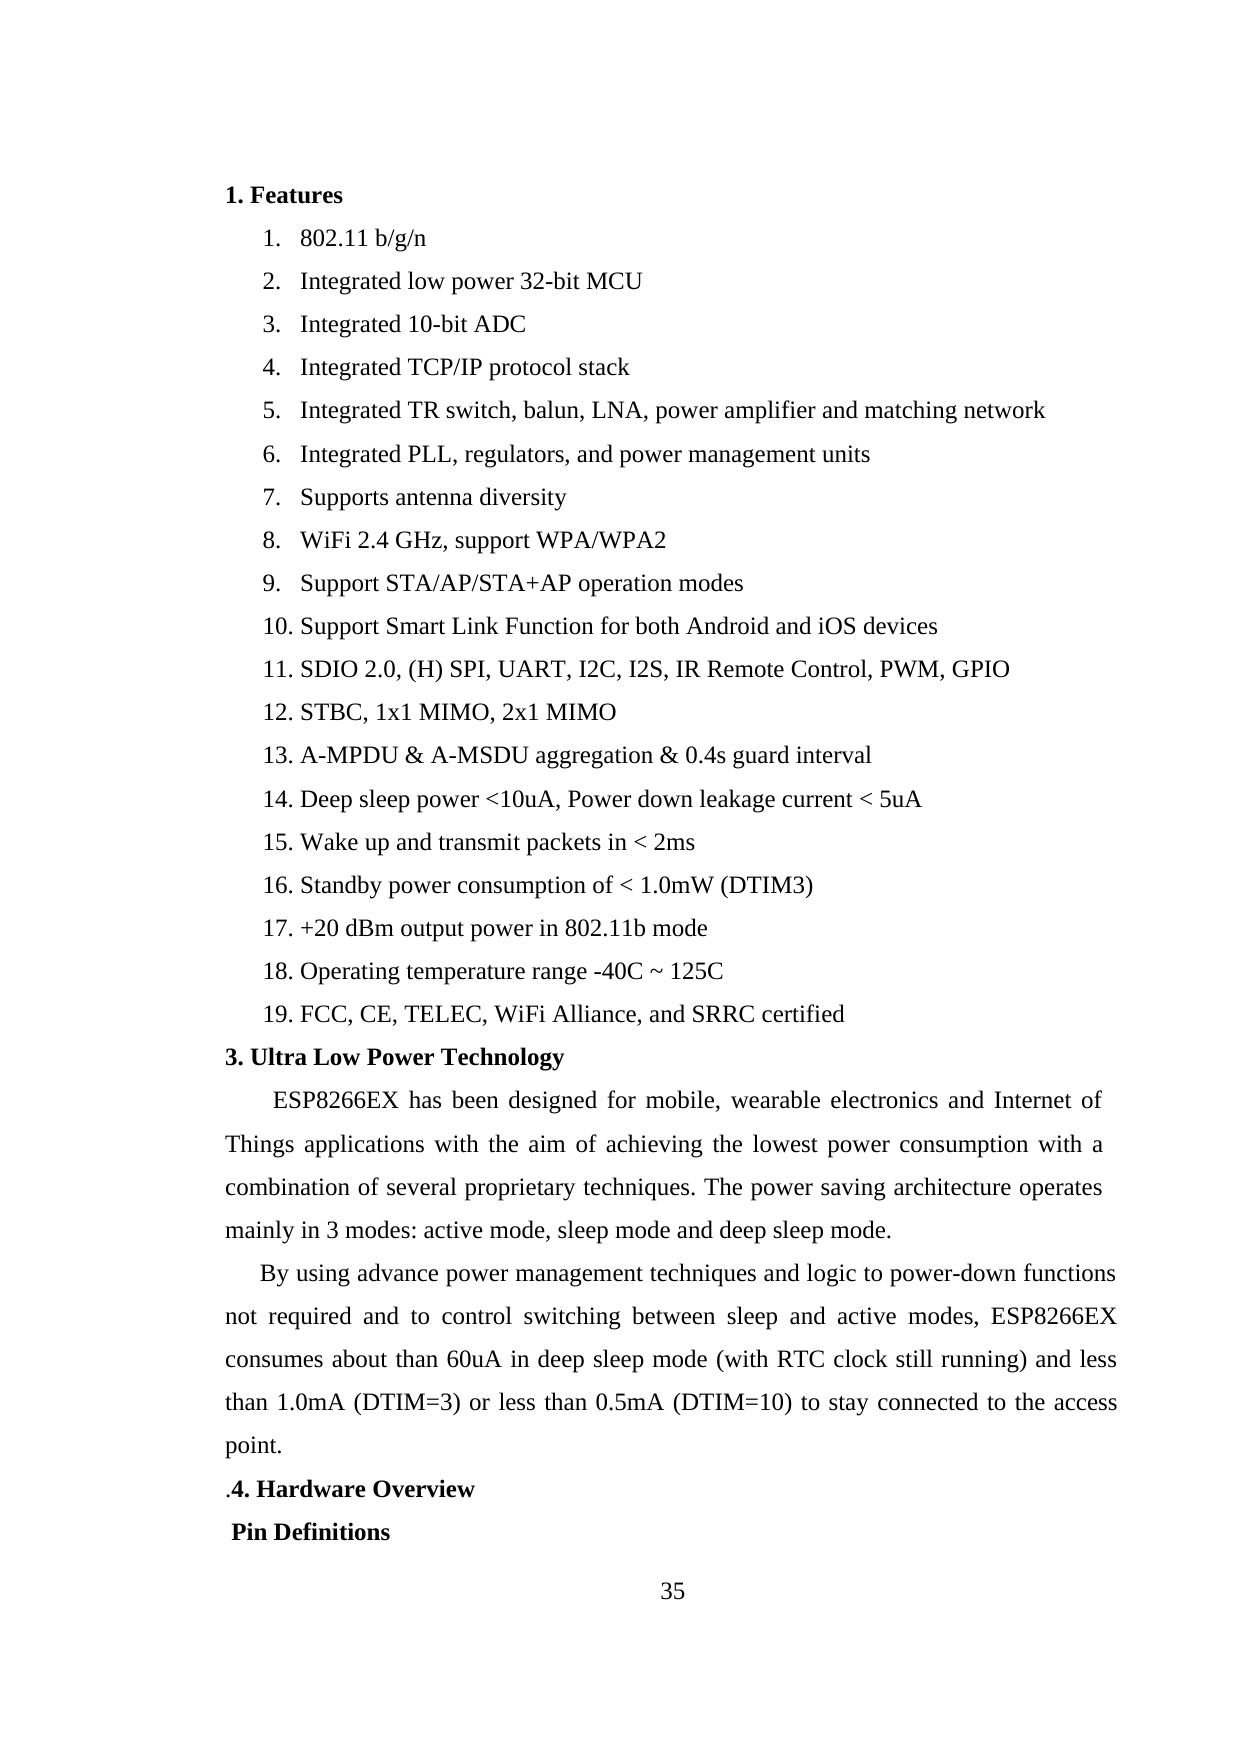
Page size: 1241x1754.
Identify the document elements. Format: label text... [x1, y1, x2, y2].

list Deep sleep power <10uA, Power down leakage current < 5uA [262, 784, 1120, 812]
list Support Smart Link Function for both Android and iOS devices [262, 611, 1120, 640]
list STBC, 1x1 MIMO, 2x1 MIMO [262, 697, 1120, 726]
list Support STA/AP/STA+AP operation modes [262, 568, 1120, 597]
text By using advance power management techniques and logic to power-down functions not required and to control switching between sleep and active modes, ESP8266EX consumes about than 60uA in deep sleep mode (with RTC clock still running) and less than 1.0mA (DTIM=3) or less than 0.5mA (DTIM=10) to stay connected to the access point. [225, 1258, 1118, 1459]
text 3. Ultra Low Power Technology [225, 1042, 1120, 1071]
list Integrated TCP/IP protocol stack [262, 352, 1120, 381]
list Supports antenna diversity [262, 482, 1120, 511]
list Wake up and transmit packets in < 2ms [262, 827, 1120, 856]
list +20 dBm output power in 802.11b mode [262, 913, 1120, 942]
text .4. Hardware Overview [225, 1474, 1108, 1502]
list Integrated low power 32-bit MCU [262, 266, 1120, 295]
list SDIO 2.0, (H) SPI, UART, I2C, I2S, IR Remote Control, PWM, GPIO [262, 654, 1120, 683]
list Operating temperature range -40C ~ 125C [262, 956, 1120, 985]
text ESP8266EX has been designed for mobile, wearable electronics and Internet of Things applications with the aim of achieving the lowest power consumption with a combination of several proprietary techniques. The power saving architecture operates mainly in 3 modes: active mode, sleep mode and deep sleep mode. [225, 1086, 1103, 1244]
text 1. Features [225, 180, 1120, 209]
list Integrated PLL, regulators, and power management units [262, 439, 1120, 467]
list WiFi 2.4 GHz, support WPA/WPA2 [262, 525, 1120, 554]
text Pin Definitions [225, 1517, 1108, 1546]
list Standby power consumption of < 1.0mW (DTIM3) [262, 870, 1120, 899]
list FCC, CE, TELEC, WiFi Alliance, and SRRC certified [262, 999, 1120, 1028]
list Integrated 10-bit ADC [262, 309, 1120, 338]
list 802.11 b/g/n [262, 223, 1120, 252]
list Integrated TR switch, balun, LNA, power amplifier and matching network [262, 396, 1120, 424]
list A-MPDU & A-MSDU aggregation & 0.4s guard interval [262, 741, 1120, 769]
